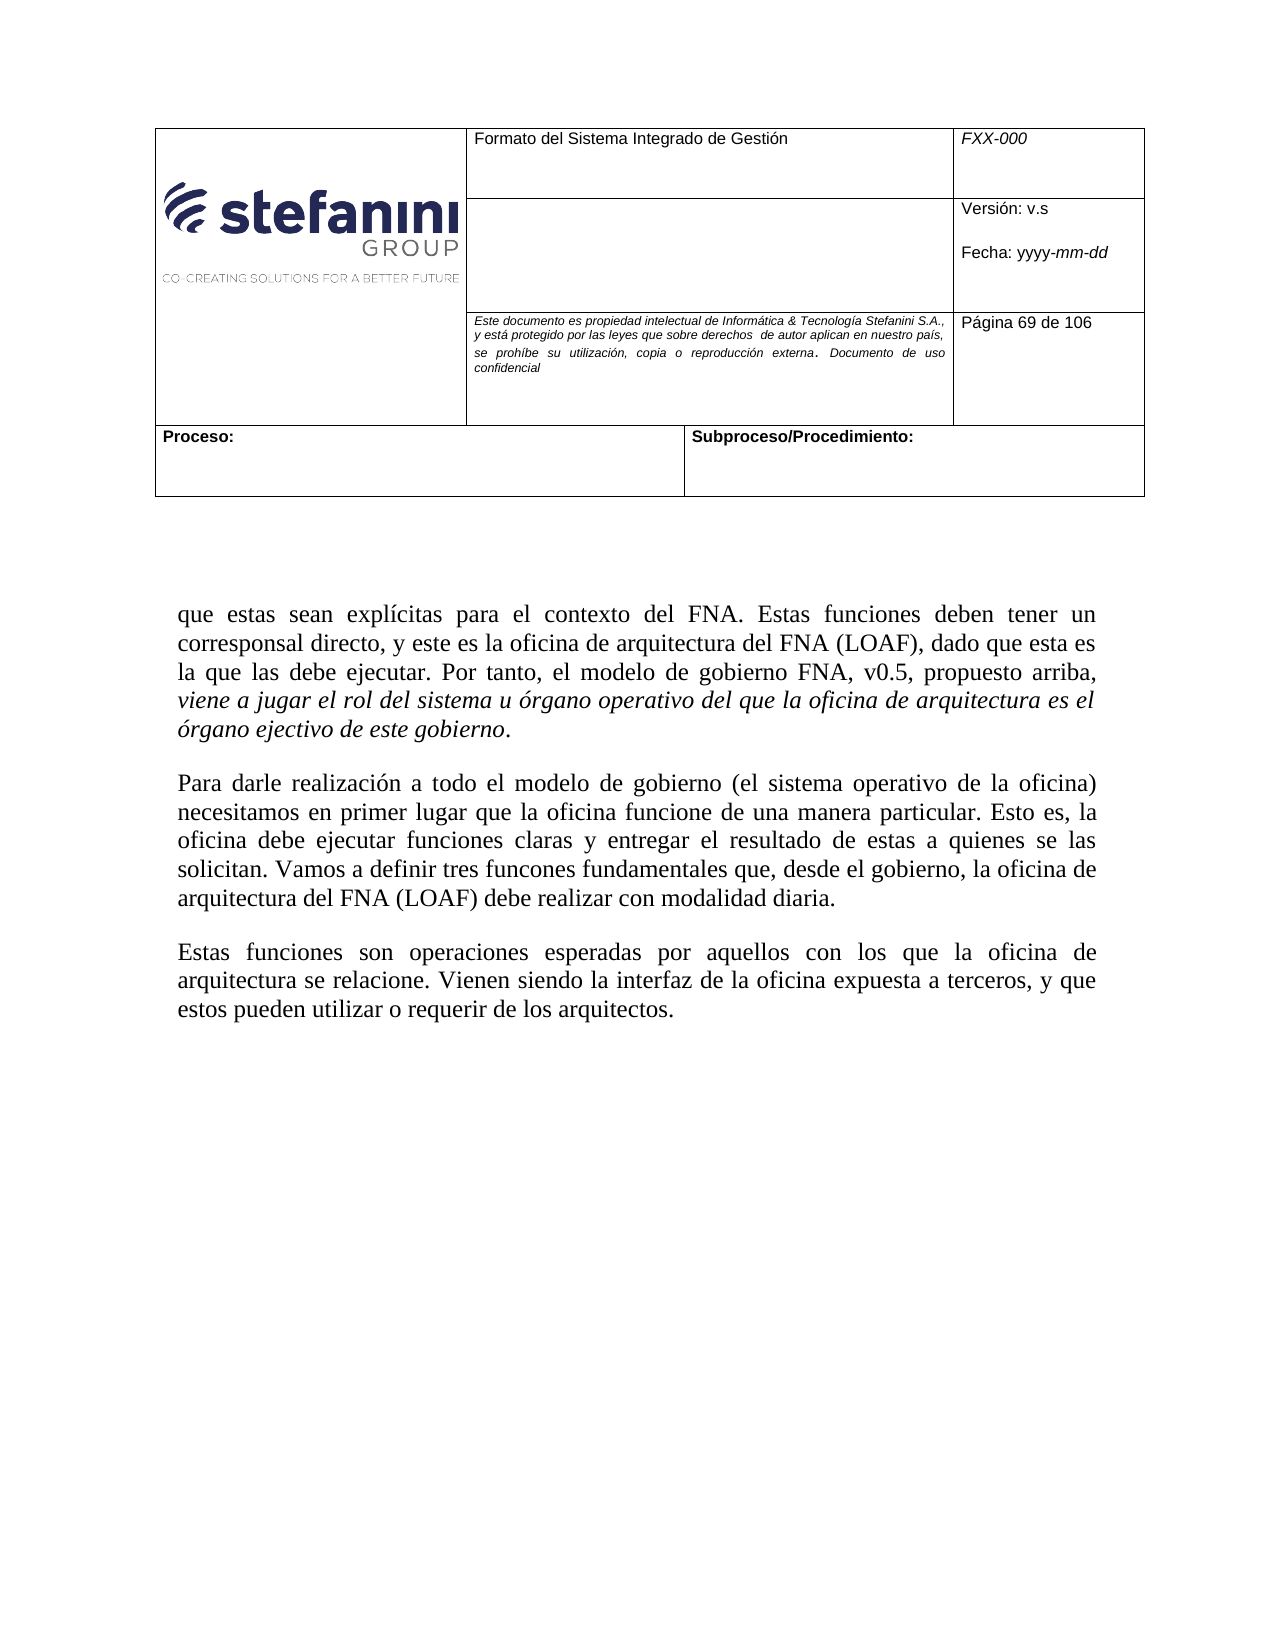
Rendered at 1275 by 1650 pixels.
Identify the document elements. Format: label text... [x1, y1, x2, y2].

picture [162, 182, 460, 286]
text Para darle realización a todo el modelo de gobierno (el sistema operativo de la oficina) necesitamos en primer lugar que la oficina funcione de una manera particular. Esto es, la oficina debe ejecutar funciones claras y entregar el resultado de estas a quienes se las solicitan. Vamos a definir tres funcones fundamentales que, desde el gobierno, la oficina de arquitectura del FNA (LOAF) debe realizar con modalidad diaria. [177, 768, 1098, 912]
text Estas funciones son operaciones esperadas por aquellos con los que la oficina de arquitectura se relacione. Vienen siendo la interfaz de la oficina expuesta a terceros, y que estos pueden utilizar o requerir de los arquitectos. [177, 937, 1098, 1023]
text Las condiciones preexistentes en el FNA indicadas arriba definen el contexto en el cual debe operar, y el que hay que enfrentar con el nuevo gobierno SOA del FNA, versión 0.5. Para enfrentar este contexto requerimos antes lo que llamaremos funciones del gobierno, y que estas sean explícitas para el contexto del FNA. Estas funciones deben tener un corresponsal directo, y este es la oficina de arquitectura del FNA (LOAF), dado que esta es la que las debe ejecutar. Por tanto, el modelo de gobierno FNA, v0.5, propuesto arriba, viene a jugar el rol del sistema u órgano operativo del que la oficina de arquitectura es el órgano ejectivo de este gobierno. [177, 599, 1098, 743]
